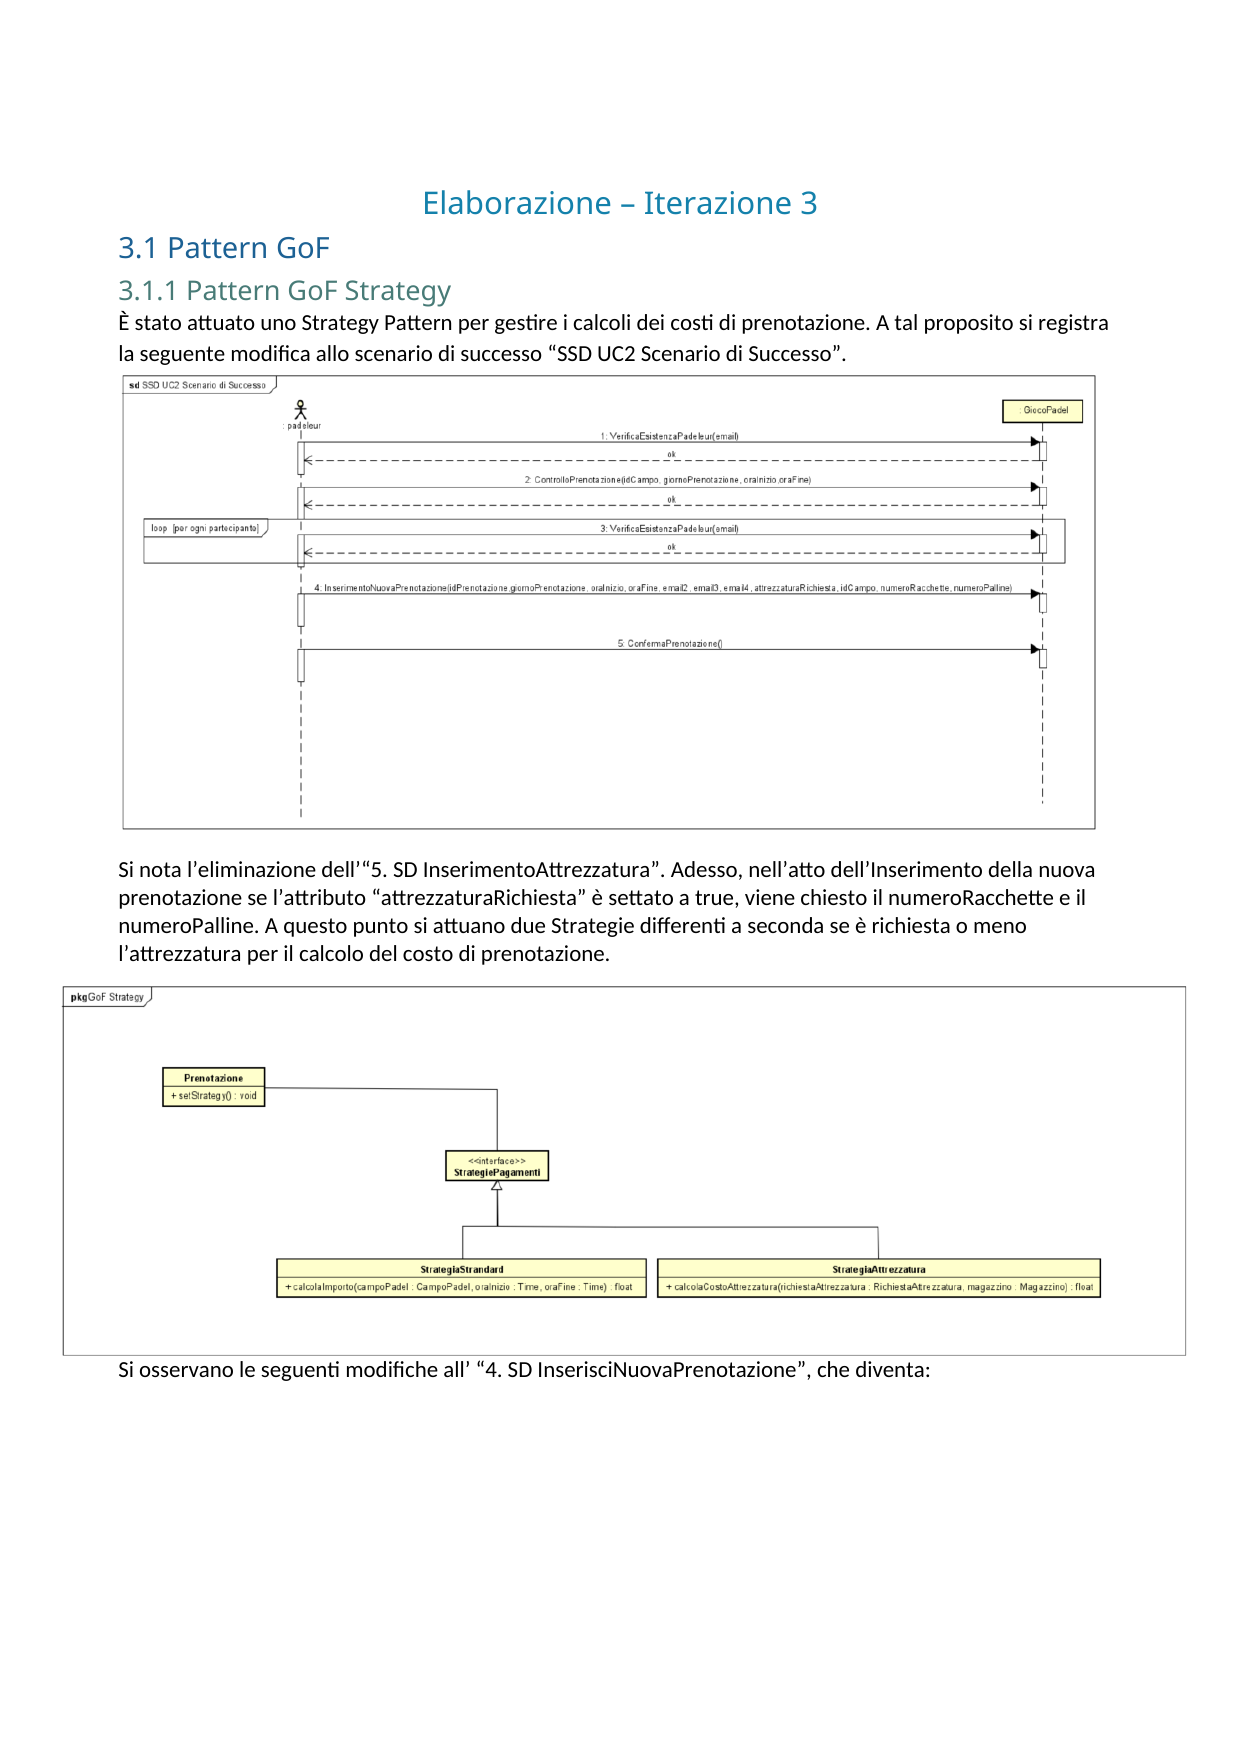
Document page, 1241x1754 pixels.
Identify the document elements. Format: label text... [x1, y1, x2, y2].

subtitle 3.1 Pattern GoF [118, 228, 1122, 267]
subtitle Elaborazione – Iterazione 3 [118, 181, 1122, 223]
text Si nota l’eliminazione dell’“5. SD InserimentoAttrezzatura”. Adesso, nell’atto dell’Inserimento della nuova prenotazione se l’attributo “attrezzaturaRichiesta” è settato a true, viene chiesto il numeroRacchette e il numeroPalline. A questo punto si attuano due Strategie differenti a seconda se è richiesta o meno l’attrezzatura per il calcolo del costo di prenotazione. Si osservano le seguenti modifiche all’ “4. SD InserisciNuovaPrenotazione”, che diventa: [118, 855, 1122, 984]
picture [61, 984, 1187, 1356]
picture [118, 368, 1103, 836]
subtitle 3.1.1 Pattern GoF Strategy [118, 272, 1122, 308]
